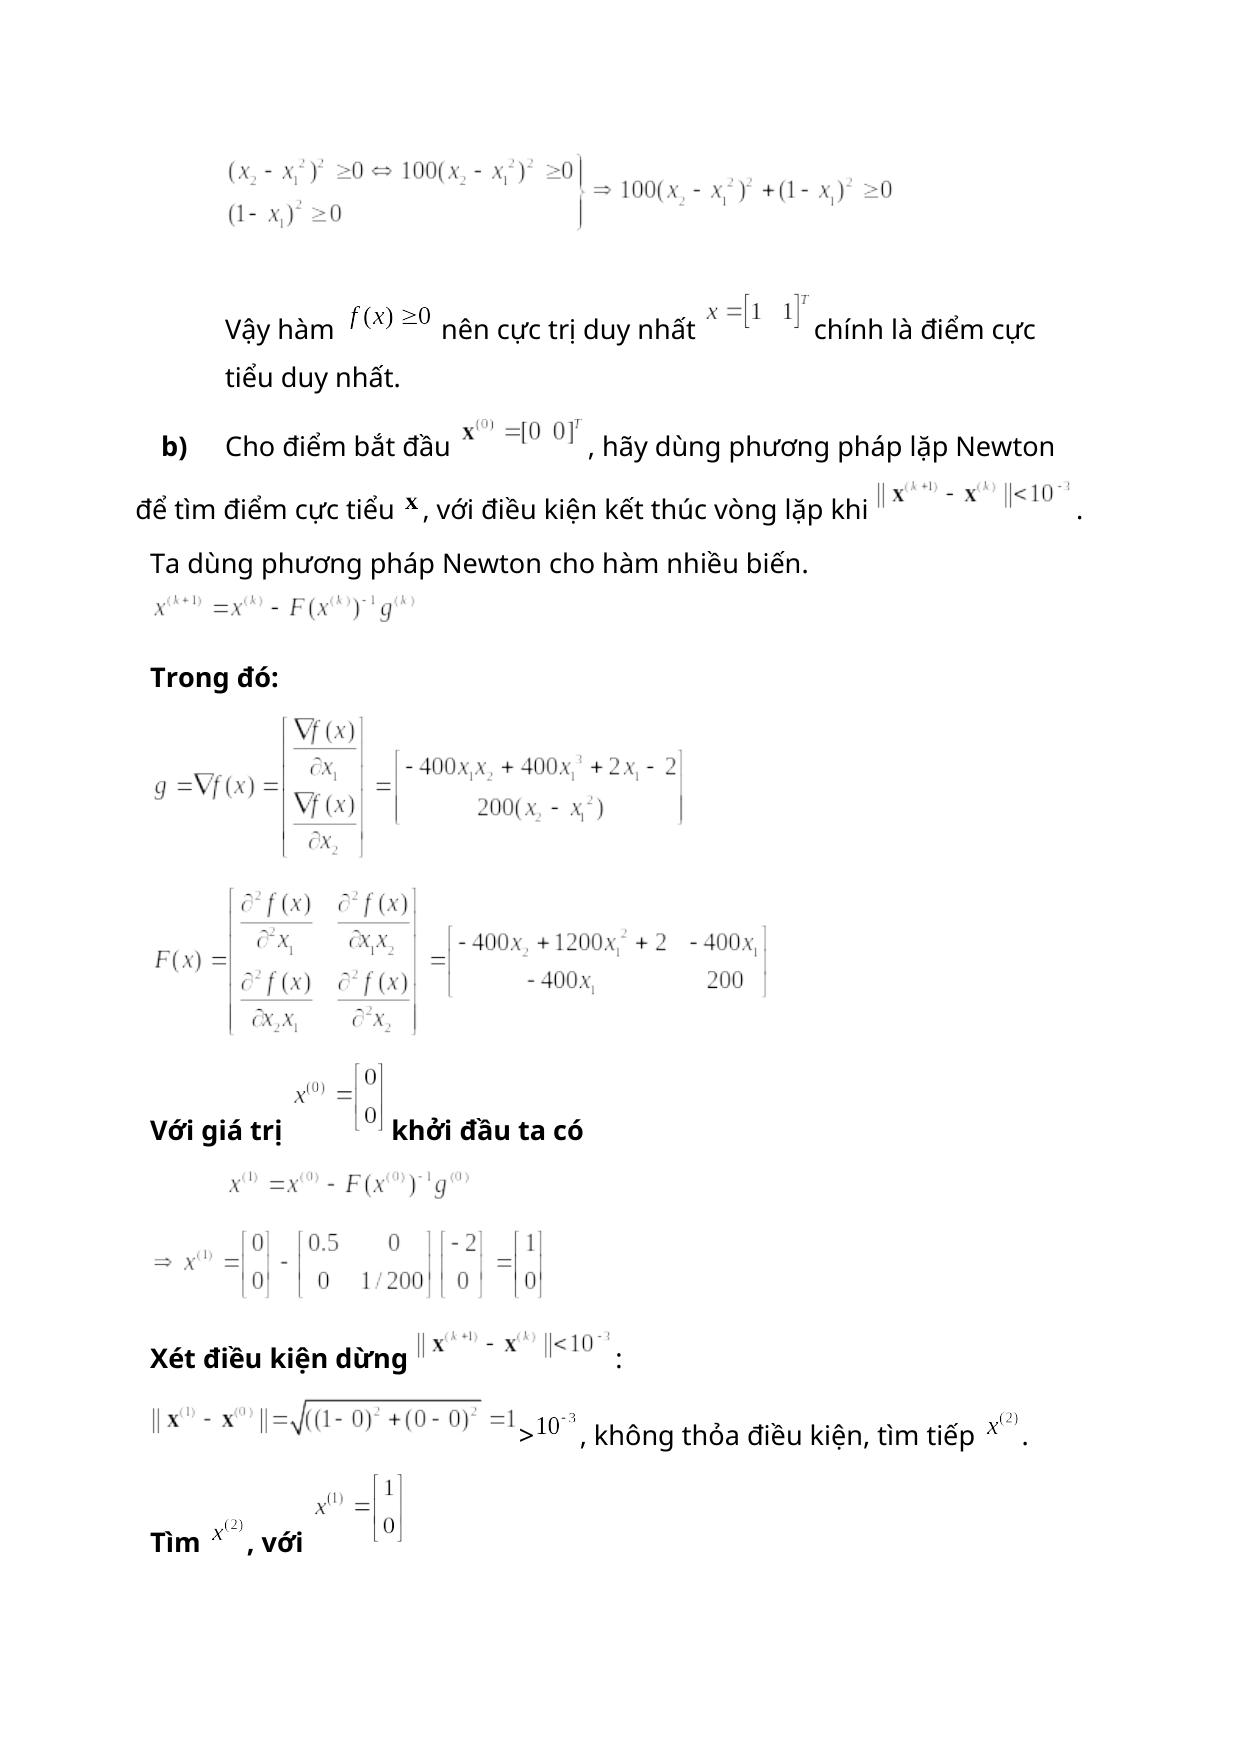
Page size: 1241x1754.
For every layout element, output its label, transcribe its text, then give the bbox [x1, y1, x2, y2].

text Với giá trị khởi đầu ta có [150, 1059, 1090, 1148]
text b) Cho điểm bắt đầu , hãy dùng phương pháp lặp Newton để tìm điểm cực tiểu , với điều kiện kết thúc vòng lặp khi . [135, 413, 1090, 527]
text Ta dùng phương pháp Newton cho hàm nhiều biến. [150, 544, 1090, 641]
text Xét điều kiện dừng : [150, 1325, 1090, 1377]
text Trong đó: [150, 658, 1090, 695]
text Vậy hàm nên cực trị duy nhất chính là điểm cực tiểu duy nhất. [225, 288, 1090, 395]
text Tìm , với [150, 1471, 1090, 1560]
text >, không thỏa điều kiện, tìm tiếp . [150, 1394, 1090, 1453]
